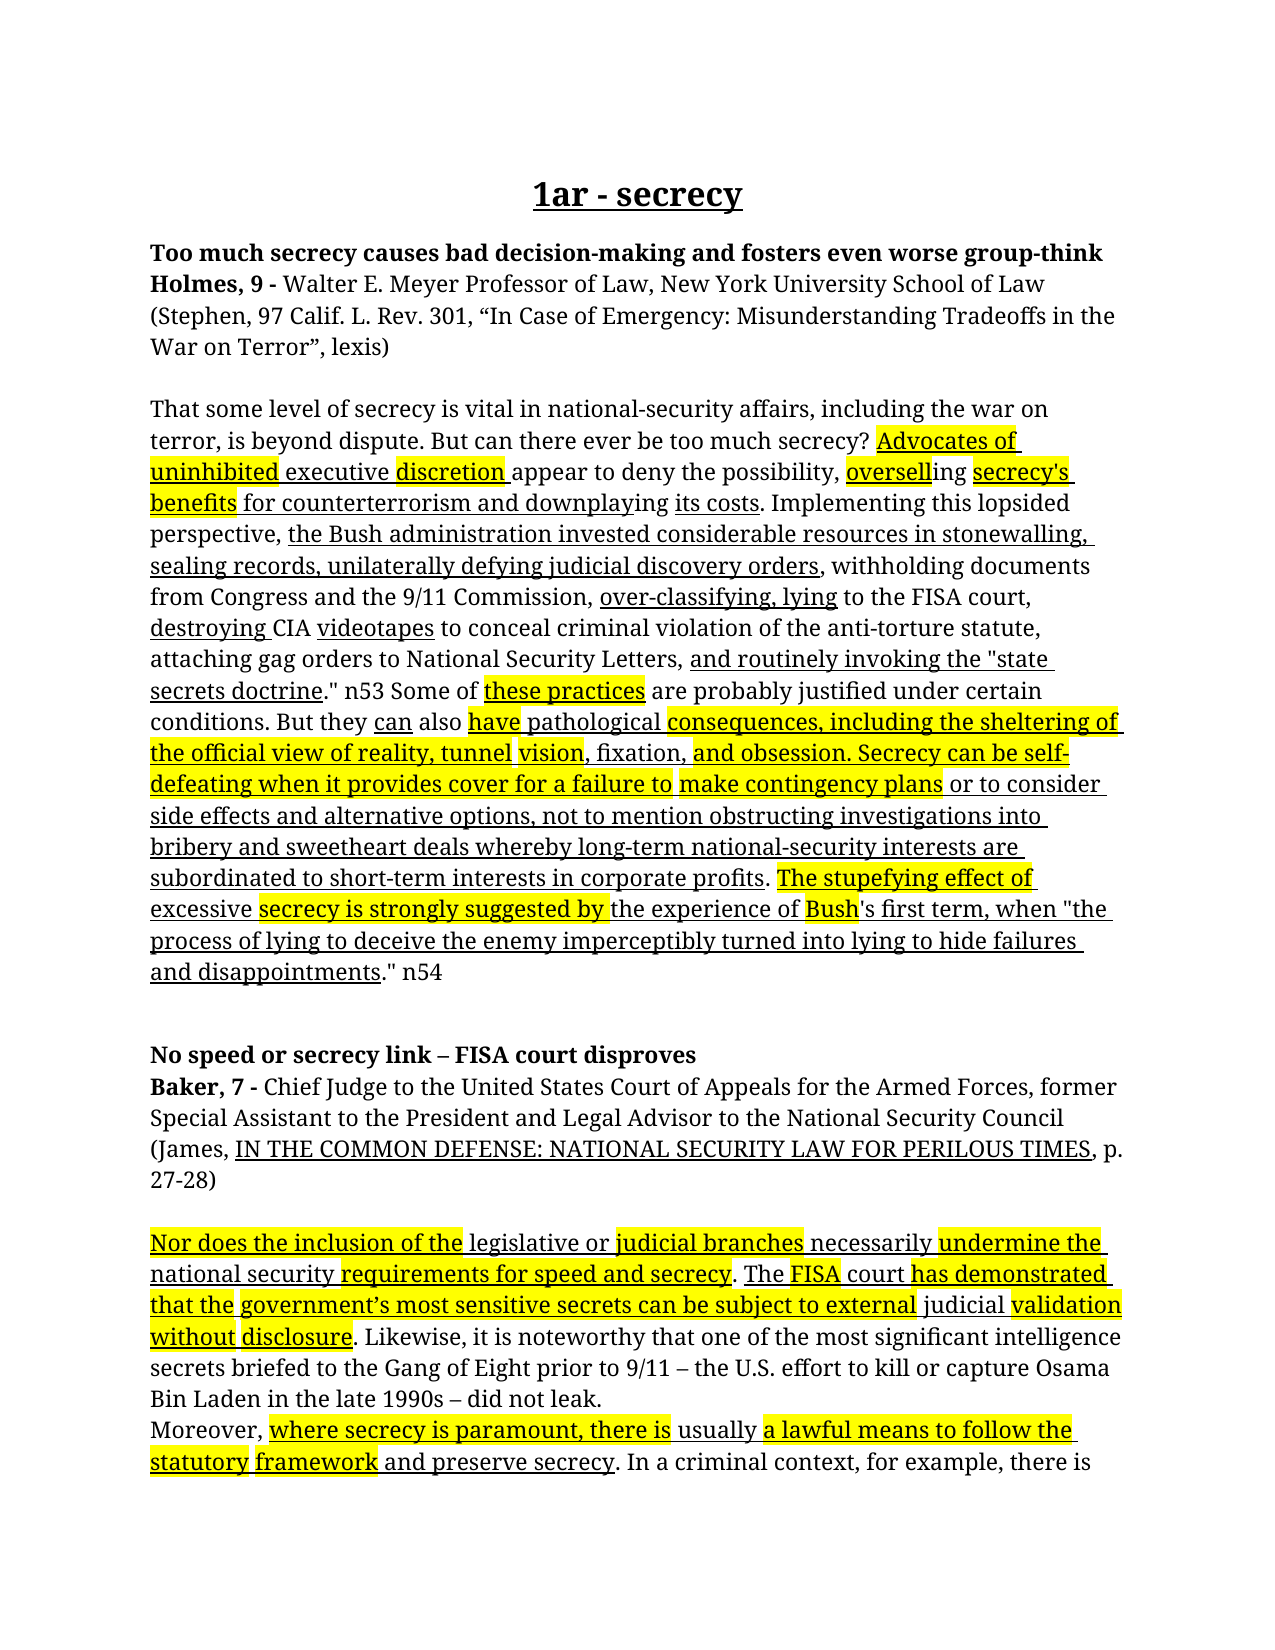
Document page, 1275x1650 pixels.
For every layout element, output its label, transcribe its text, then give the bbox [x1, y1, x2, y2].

subtitle Too much secrecy causes bad decision-making and fosters even worse group-think [150, 237, 1125, 268]
subtitle 1ar - secrecy [150, 171, 1125, 216]
text Holmes, 9 - Walter E. Meyer Professor of Law, New York University School of Law (Stephen, 97 Calif. L. Rev. 301, “In Case of Emergency: Misunderstanding Tradeoffs in the War on Terror”, lexis) [150, 268, 1125, 362]
text Baker, 7 - Chief Judge to the United States Court of Appeals for the Armed Forces, former Special Assistant to the President and Legal Advisor to the National Security Council (James, IN THE COMMON DEFENSE: NATIONAL SECURITY LAW FOR PERILOUS TIMES, p. 27-28) [150, 1070, 1125, 1195]
subtitle No speed or secrecy link – FISA court disproves [150, 1039, 1125, 1070]
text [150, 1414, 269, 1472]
text That some level of secrecy is vital in national-security affairs, including the war on terror, is beyond dispute. But can there ever be too much secrecy? Advocates of uninhibited executive discretion appear to deny the possibility, overselling secrecy's benefits for counterterrorism and downplaying its costs. Implementing this lopsided perspective, the Bush administration invested considerable resources in stonewalling, sealing records, unilaterally defying judicial discovery orders, withholding documents from Congress and the 9/11 Commission, over-classifying, lying to the FISA court, destroying CIA videotapes to conceal criminal violation of the anti-torture statute, attaching gag orders to National Security Letters, and routinely invoking the "state secrets doctrine." n53 Some of these practices are probably justified under certain conditions. But they can also have pathological consequences, including the sheltering of the official view of reality, tunnel vision, fixation, and obsession. Secrecy can be self-defeating when it provides cover for a failure to make contingency plans or to consider side effects and alternative options, not to mention obstructing investigations into bribery and sweetheart deals whereby long-term national-security interests are subordinated to short-term interests in corporate profits. The stupefying effect of excessive secrecy is strongly suggested by the experience of Bush's first term, when "the process of lying to deceive the enemy imperceptibly turned into lying to hide failures and disappointments." n54 [150, 393, 1125, 987]
text Nor does the inclusion of the legislative or judicial branches necessarily undermine the national security requirements for speed and secrecy. The FISA court has demonstrated that the government’s most sensitive secrets can be subject to external judicial validation without disclosure. Likewise, it is noteworthy that one of the most significant intelligence secrets briefed to the Gang of Eight prior to 9/11 – the U.S. effort to kill or capture Osama Bin Laden in the late 1990s – did not leak. [150, 1227, 1125, 1414]
